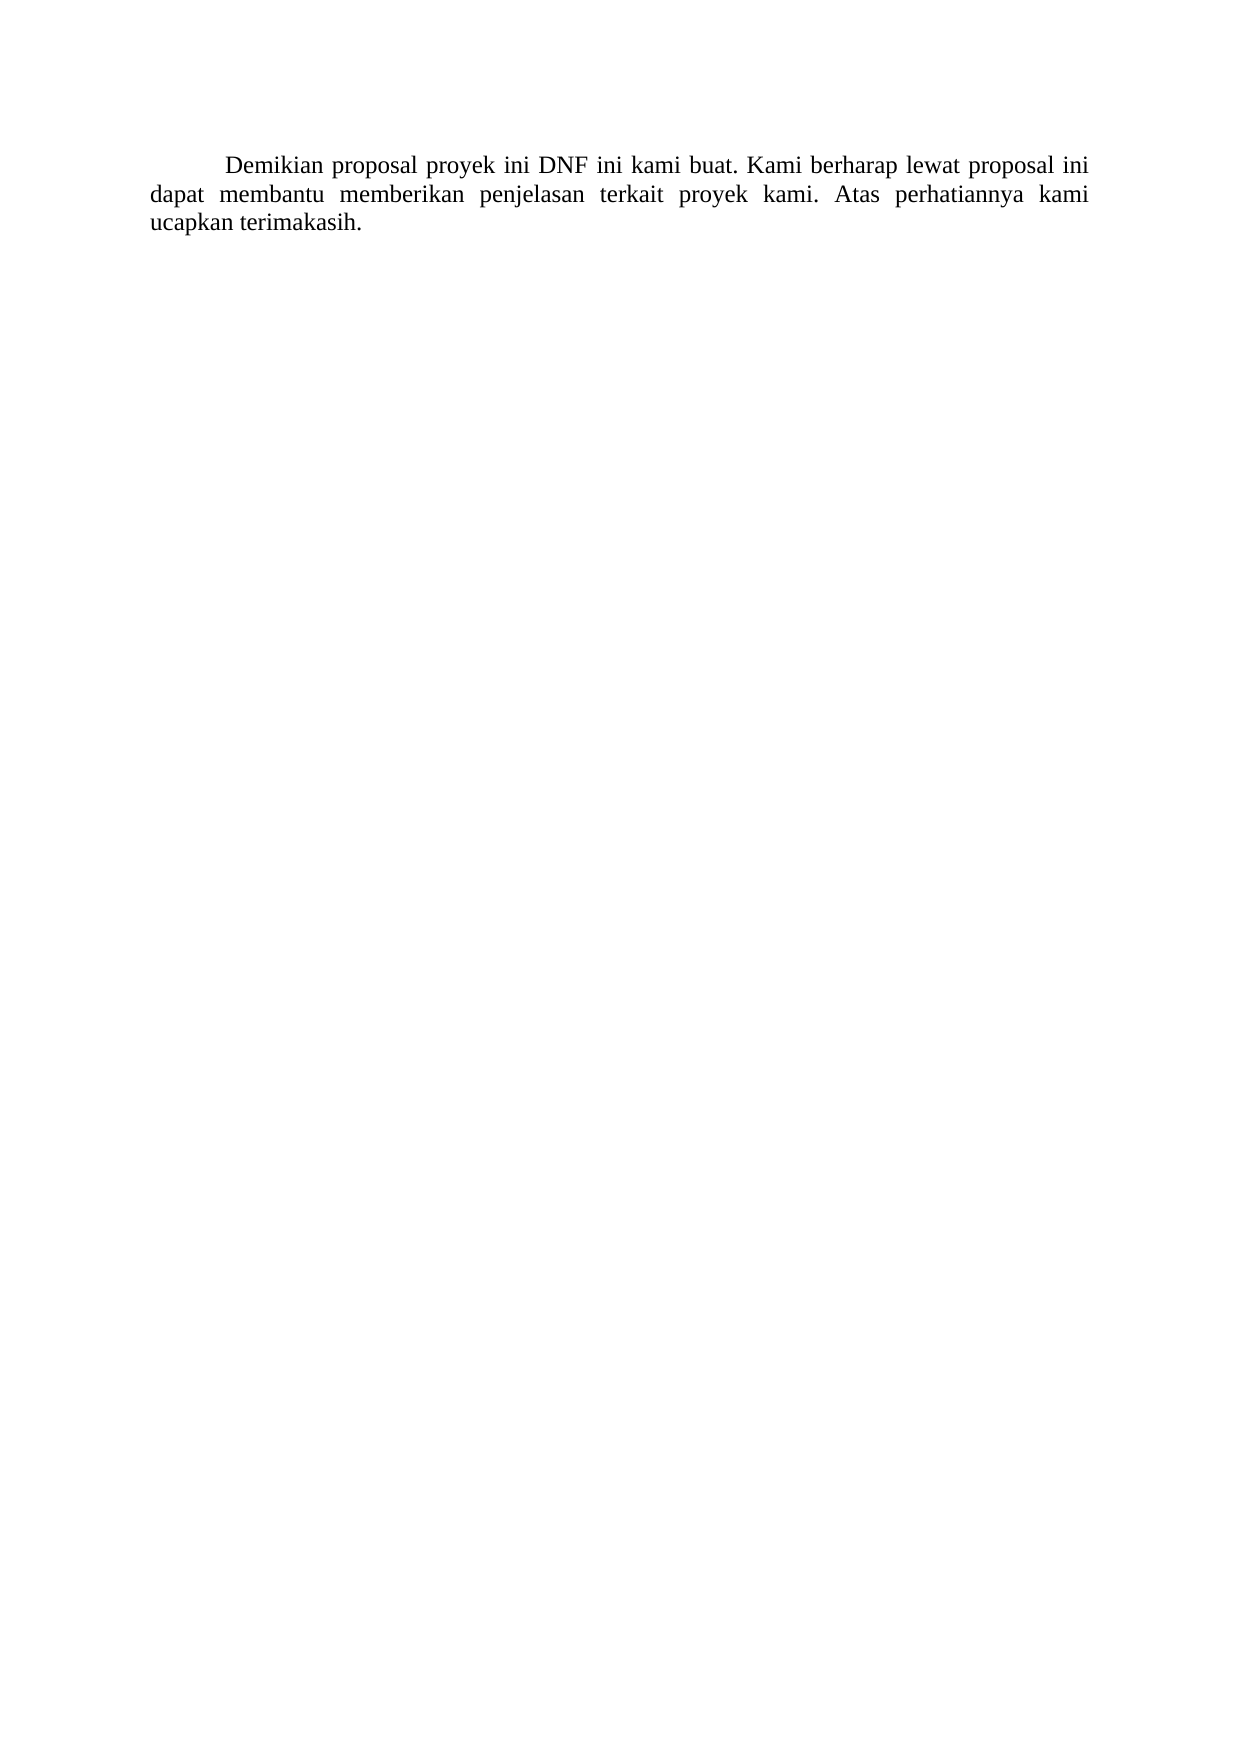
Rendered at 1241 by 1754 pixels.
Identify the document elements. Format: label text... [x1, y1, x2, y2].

text Demikian proposal proyek ini DNF ini kami buat. Kami berharap lewat proposal ini dapat membantu memberikan penjelasan terkait proyek kami. Atas perhatiannya kami ucapkan terimakasih. [150, 150, 1090, 236]
